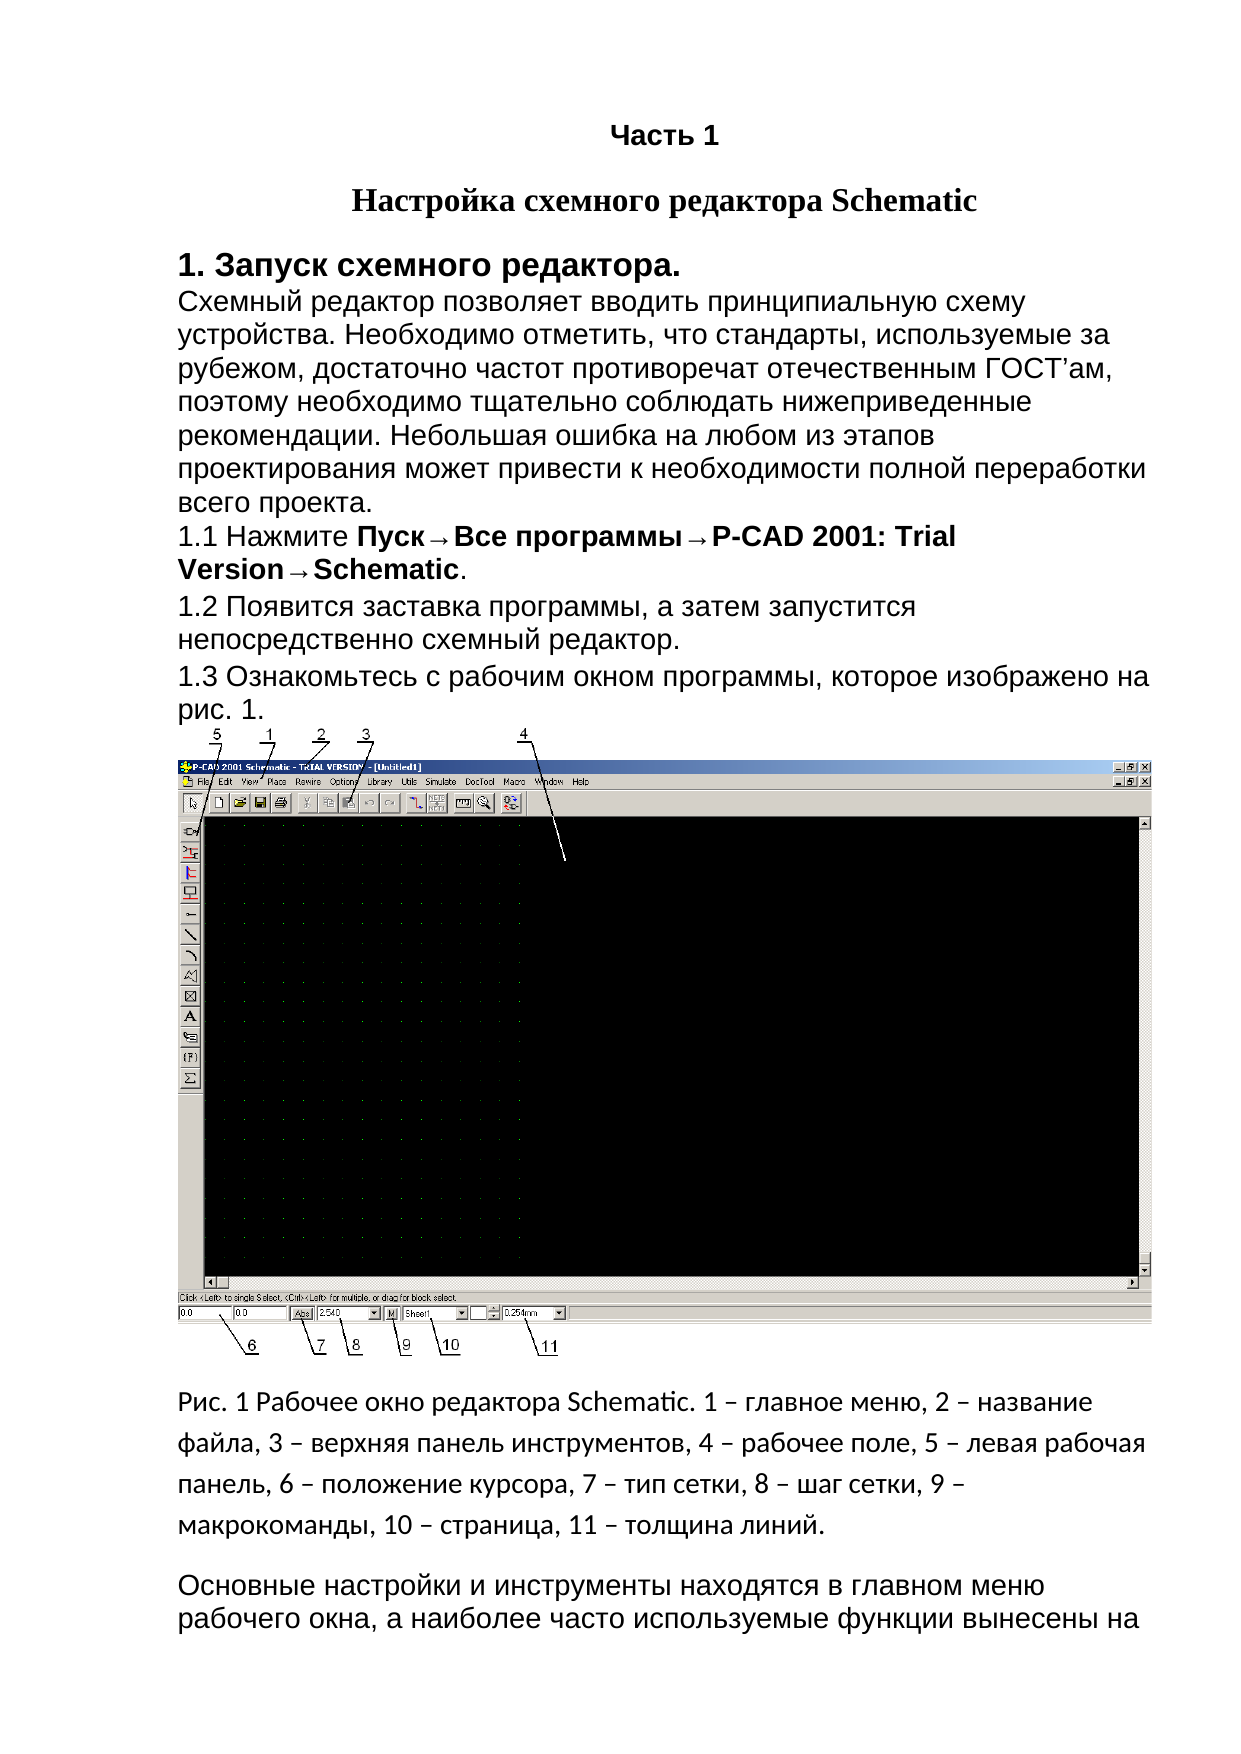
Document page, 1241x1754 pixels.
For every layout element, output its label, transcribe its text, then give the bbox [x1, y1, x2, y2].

text 1. Запуск схемного редактора. [177, 245, 1152, 284]
text Настройка схемного редактора Schematic [177, 180, 1152, 219]
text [177, 1568, 1152, 1635]
text 1.1 Нажмите Пуск→Все программы→P-CAD 2001: Trial Version→Schematic. [177, 518, 1152, 586]
text Рис. 1 Рабочее окно редактора Schematic. 1 – главное меню, 2 – название файла, 3 – верхняя панель инструментов, 4 – рабочее поле, 5 – левая рабочая панель, 6 – положение курсора, 7 – тип сетки, 8 – шаг сетки, 9 – макрокоманды, 10 – страница, 11 – толщина линий. [177, 1383, 1152, 1542]
text Часть 1 [177, 118, 1152, 152]
text Схемный редактор позволяет вводить принципиальную схему устройства. Необходимо отметить, что стандарты, используемые за рубежом, достаточно частот противоречат отечественным ГОСТ’ам, поэтому необходимо тщательно соблюдать нижеприведенные рекомендации. Небольшая ошибка на любом из этапов проектирования может привести к необходимости полной переработки всего проекта. [177, 284, 1152, 518]
text 1.3 Ознакомьтесь с рабочим окном программы, которое изображено на рис. 1. [177, 658, 1152, 725]
text 1.2 Появится заставка программы, а затем запустится непосредственно схемный редактор. [177, 588, 1152, 656]
